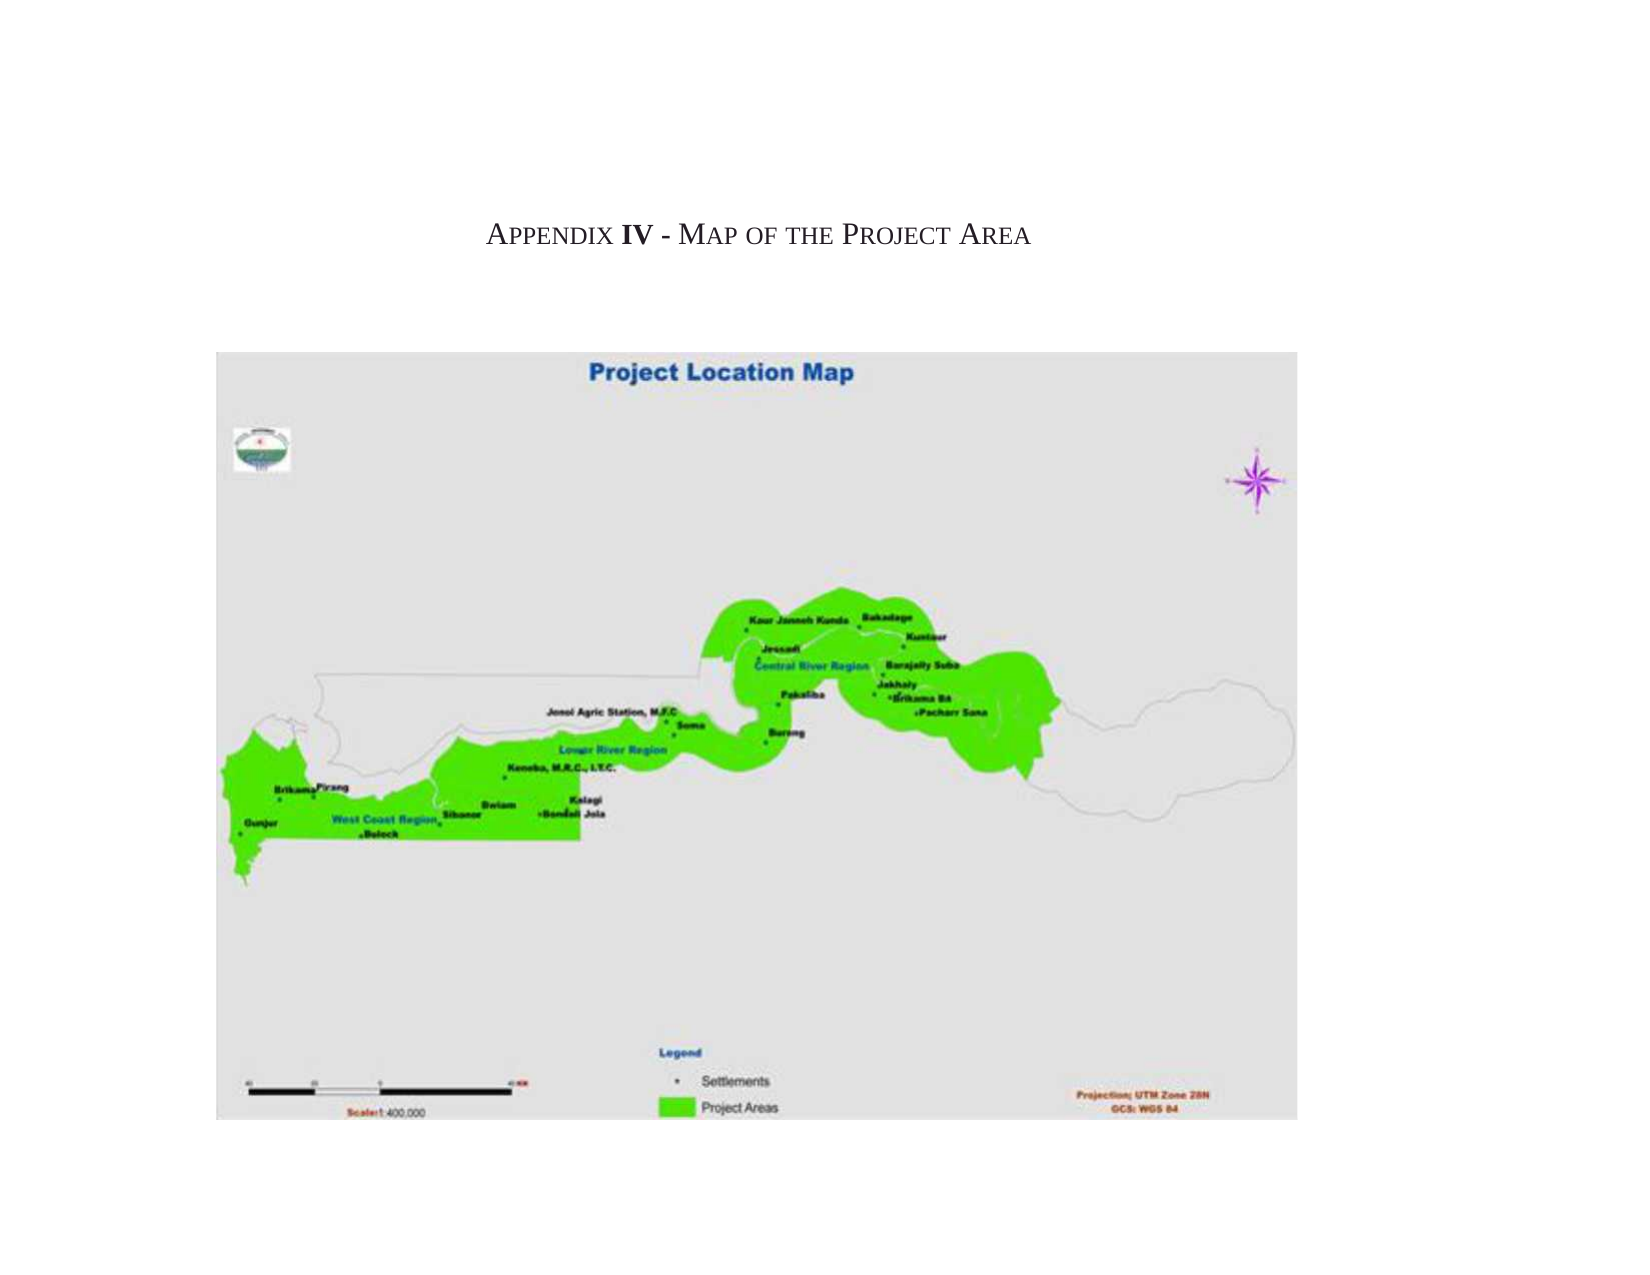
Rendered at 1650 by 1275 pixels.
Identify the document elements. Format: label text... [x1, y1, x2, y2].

text Appendix IV - Map of the Project Area [486, 215, 1034, 251]
picture [216, 352, 1298, 1120]
